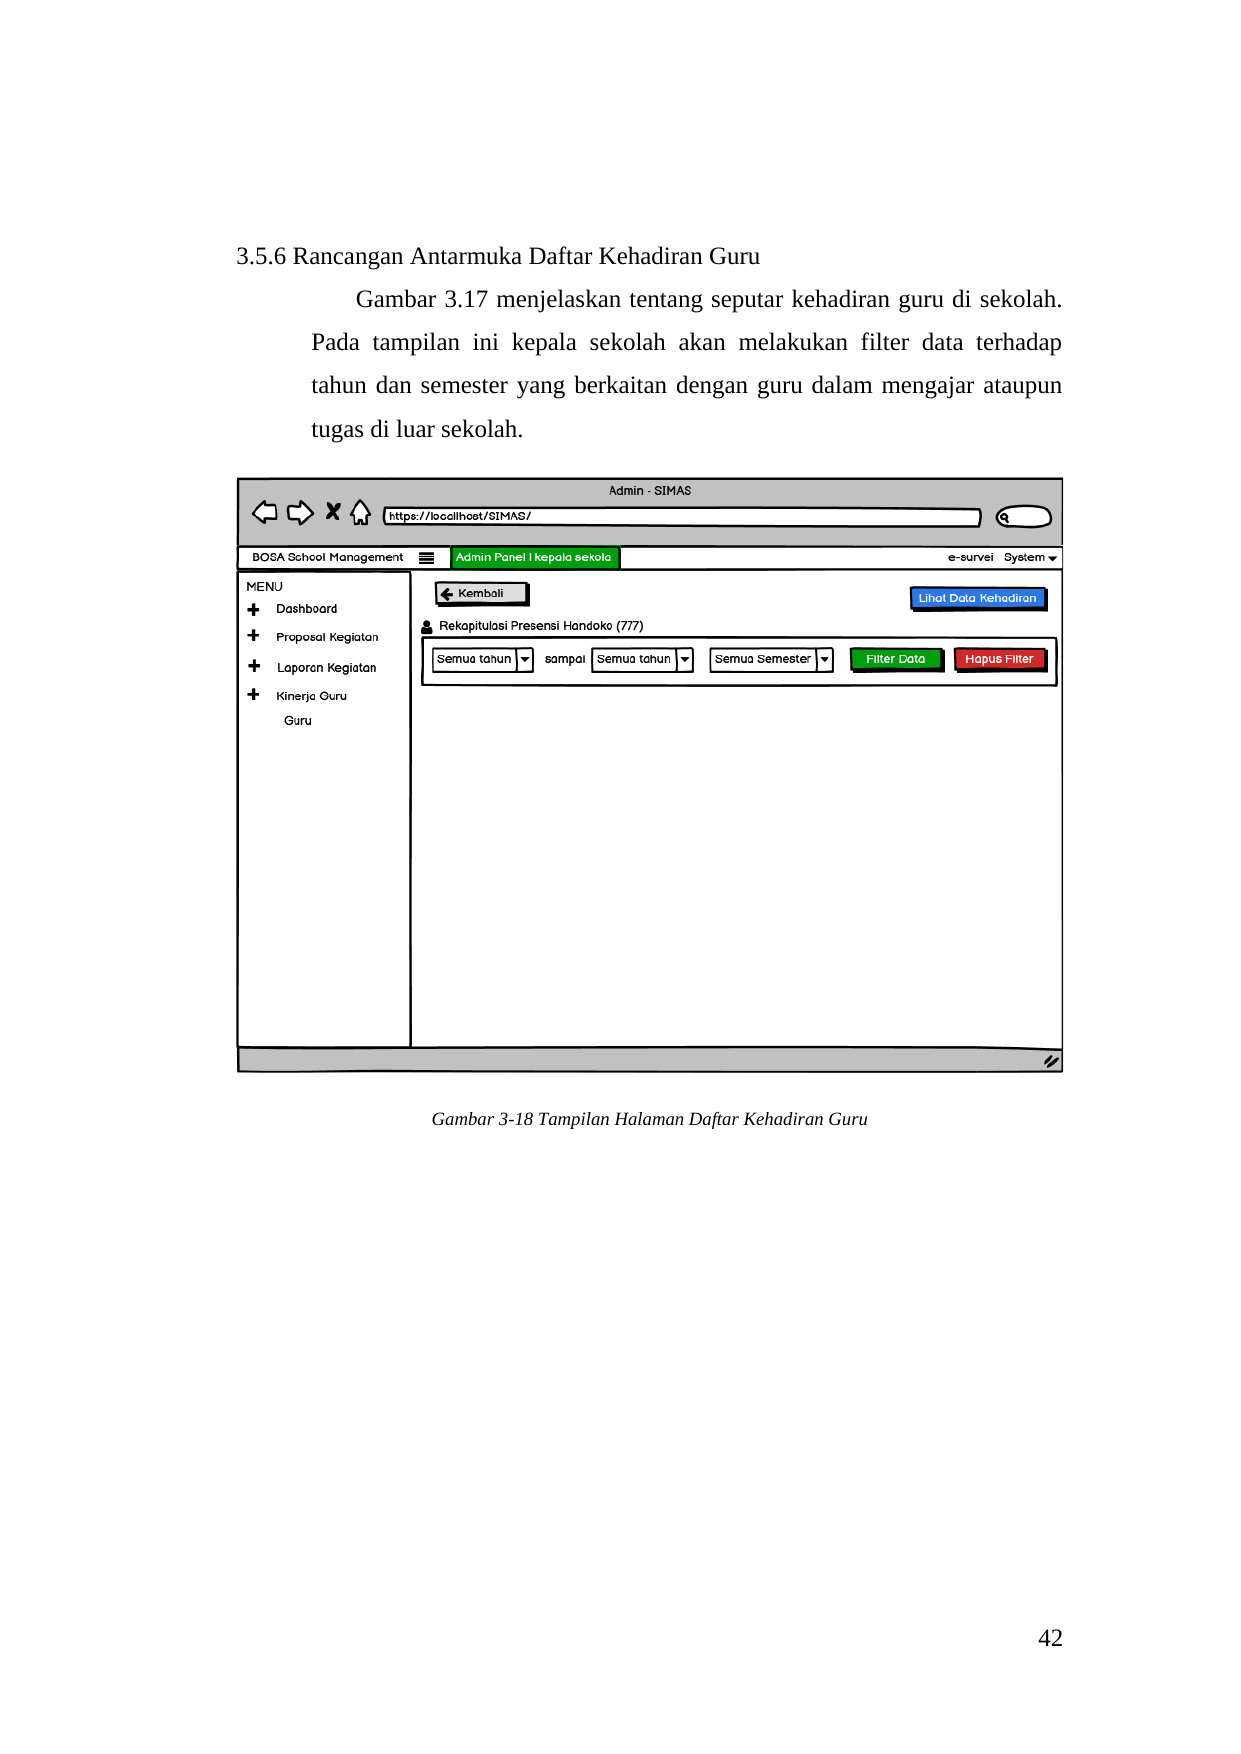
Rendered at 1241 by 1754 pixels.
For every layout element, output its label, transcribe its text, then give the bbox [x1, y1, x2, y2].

subtitle Rancangan Antarmuka Daftar Kehadiran Guru [236, 241, 1063, 270]
text Gambar 3.17 menjelaskan tentang seputar kehadiran guru di sekolah. Pada tampilan ini kepala sekolah akan melakukan filter data terhadap tahun dan semester yang berkaitan dengan guru dalam mengajar ataupun tugas di luar sekolah. [311, 284, 1063, 442]
picture [236, 477, 1064, 1073]
